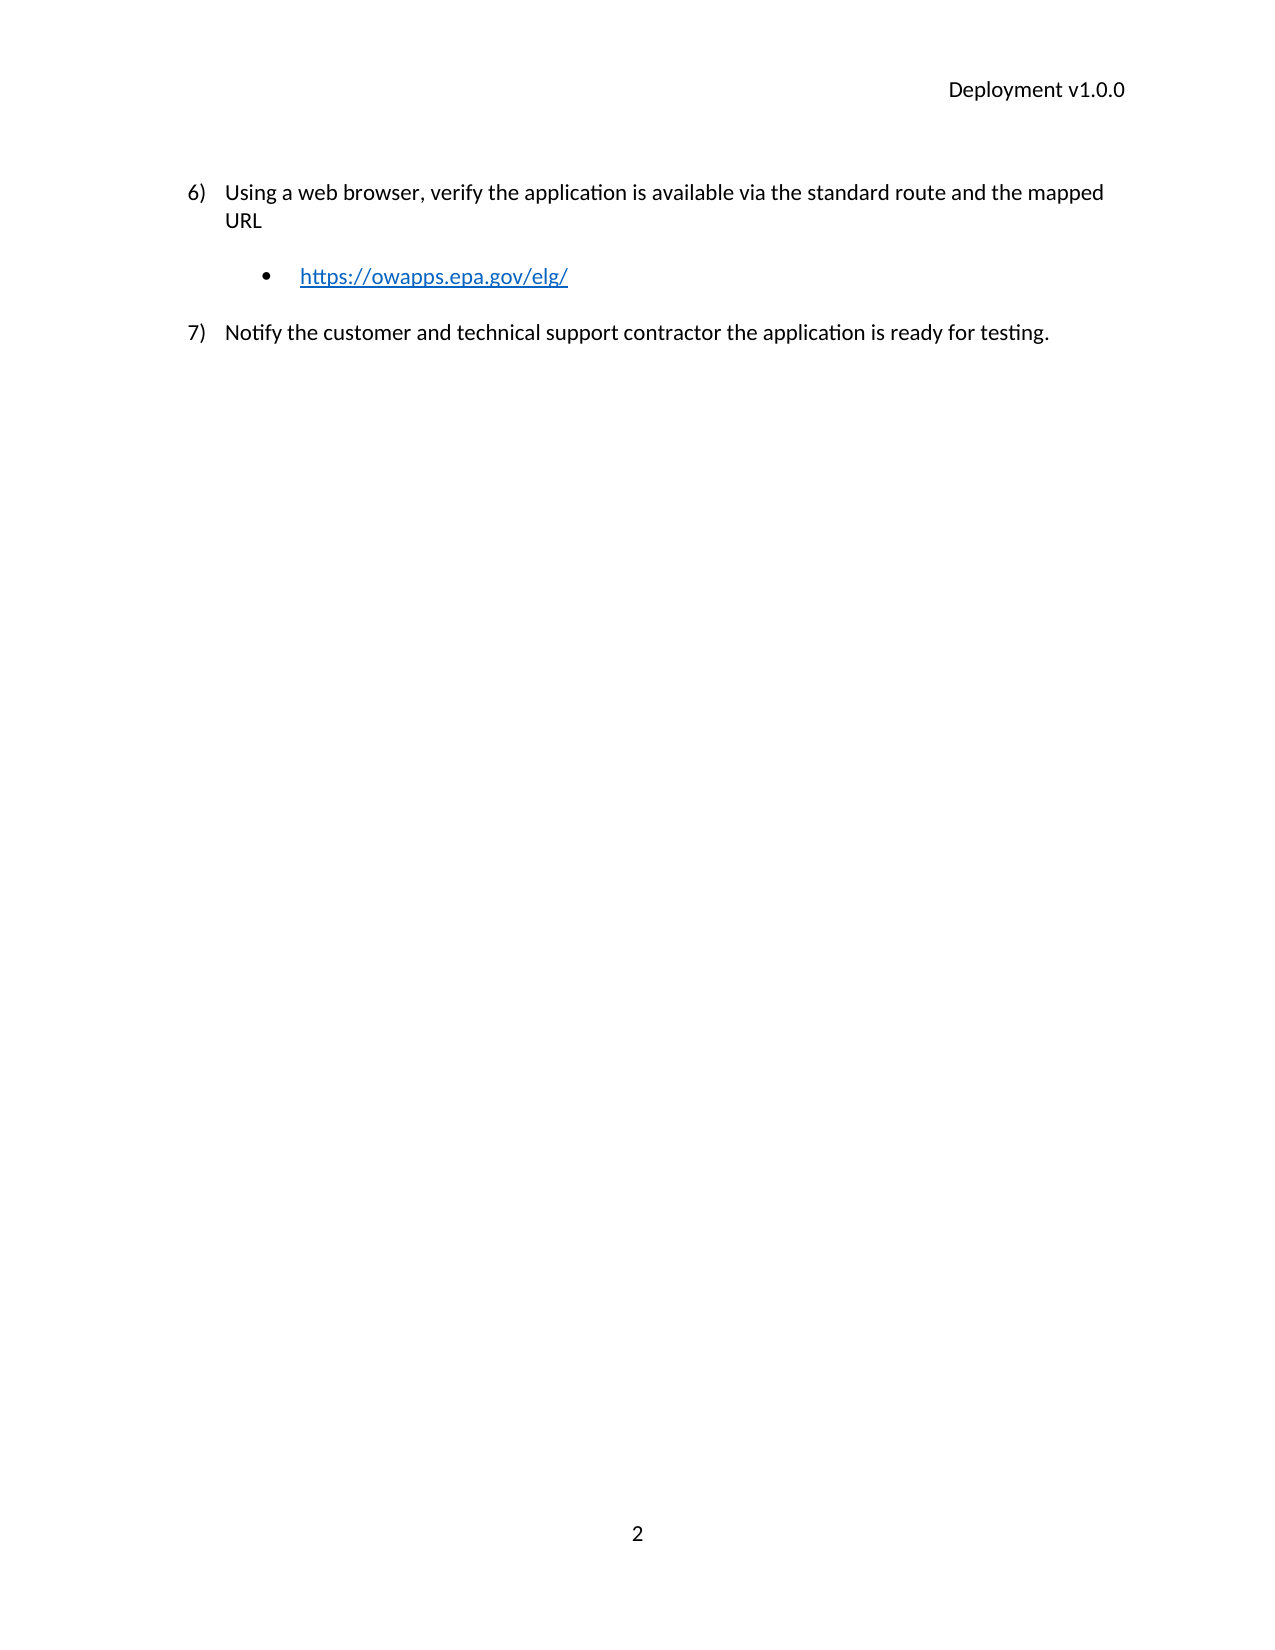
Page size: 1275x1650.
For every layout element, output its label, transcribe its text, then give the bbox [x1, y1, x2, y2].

list Notify the customer and technical support contractor the application is ready for testing. [187, 318, 1125, 346]
list Using a web browser, verify the application is available via the standard route and the mapped URL [187, 178, 1125, 234]
list https://owapps.epa.gov/elg/ [262, 262, 1125, 290]
